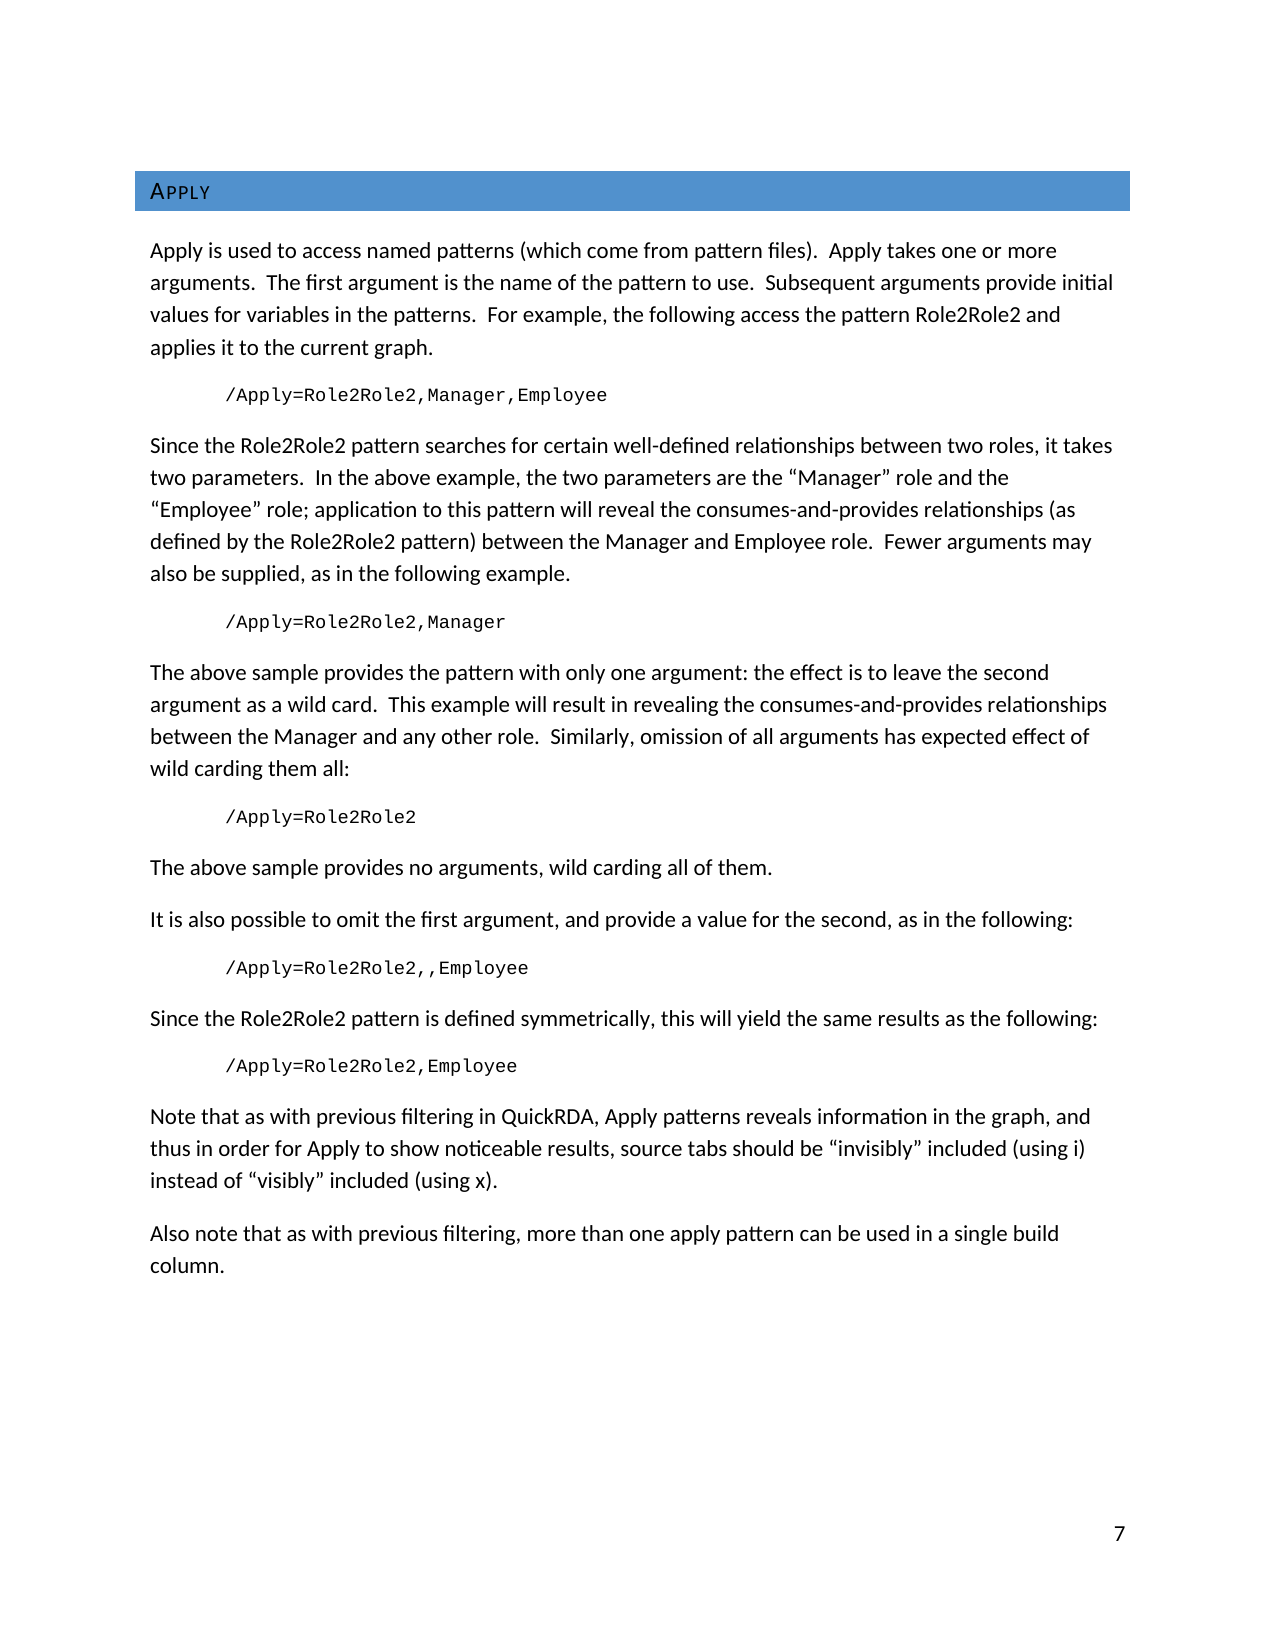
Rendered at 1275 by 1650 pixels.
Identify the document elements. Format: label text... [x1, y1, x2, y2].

text /Apply=Role2Role2,,Employee [150, 959, 1125, 980]
text Also note that as with previous filtering, more than one apply pattern can be used in a single build column. [150, 1219, 1125, 1280]
subtitle Apply [142, 176, 1125, 206]
text /Apply=Role2Role2,Manager [150, 613, 1125, 634]
text Since the Role2Role2 pattern is defined symmetrically, this will yield the same results as the following: [150, 1004, 1125, 1032]
text Apply is used to access named patterns (which come from pattern files). Apply takes one or more arguments. The first argument is the name of the pattern to use. Subsequent arguments provide initial values for variables in the patterns. For example, the following access the pattern Role2Role2 and applies it to the current graph. [150, 236, 1125, 361]
text The above sample provides no arguments, wild carding all of them. [150, 853, 1125, 881]
text /Apply=Role2Role2 [150, 807, 1125, 829]
text Note that as with previous filtering in QuickRDA, Apply patterns reveals information in the graph, and thus in order for Apply to show noticeable results, source tabs should be “invisibly” included (using i) instead of “visibly” included (using x). [150, 1102, 1125, 1194]
text /Apply=Role2Role2,Employee [150, 1057, 1125, 1078]
text The above sample provides the pattern with only one argument: the effect is to leave the second argument as a wild card. This example will result in revealing the consumes-and-provides relationships between the Manager and any other role. Similarly, omission of all arguments has expected effect of wild carding them all: [150, 658, 1125, 782]
text It is also possible to omit the first argument, and provide a value for the second, as in the following: [150, 906, 1125, 934]
text Since the Role2Role2 pattern searches for certain well-defined relationships between two roles, it takes two parameters. In the above example, the two parameters are the “Manager” role and the “Employee” role; application to this pattern will reveal the consumes-and-provides relationships (as defined by the Role2Role2 pattern) between the Manager and Employee role. Fewer arguments may also be supplied, as in the following example. [150, 431, 1125, 588]
text /Apply=Role2Role2,Manager,Employee [150, 386, 1125, 407]
